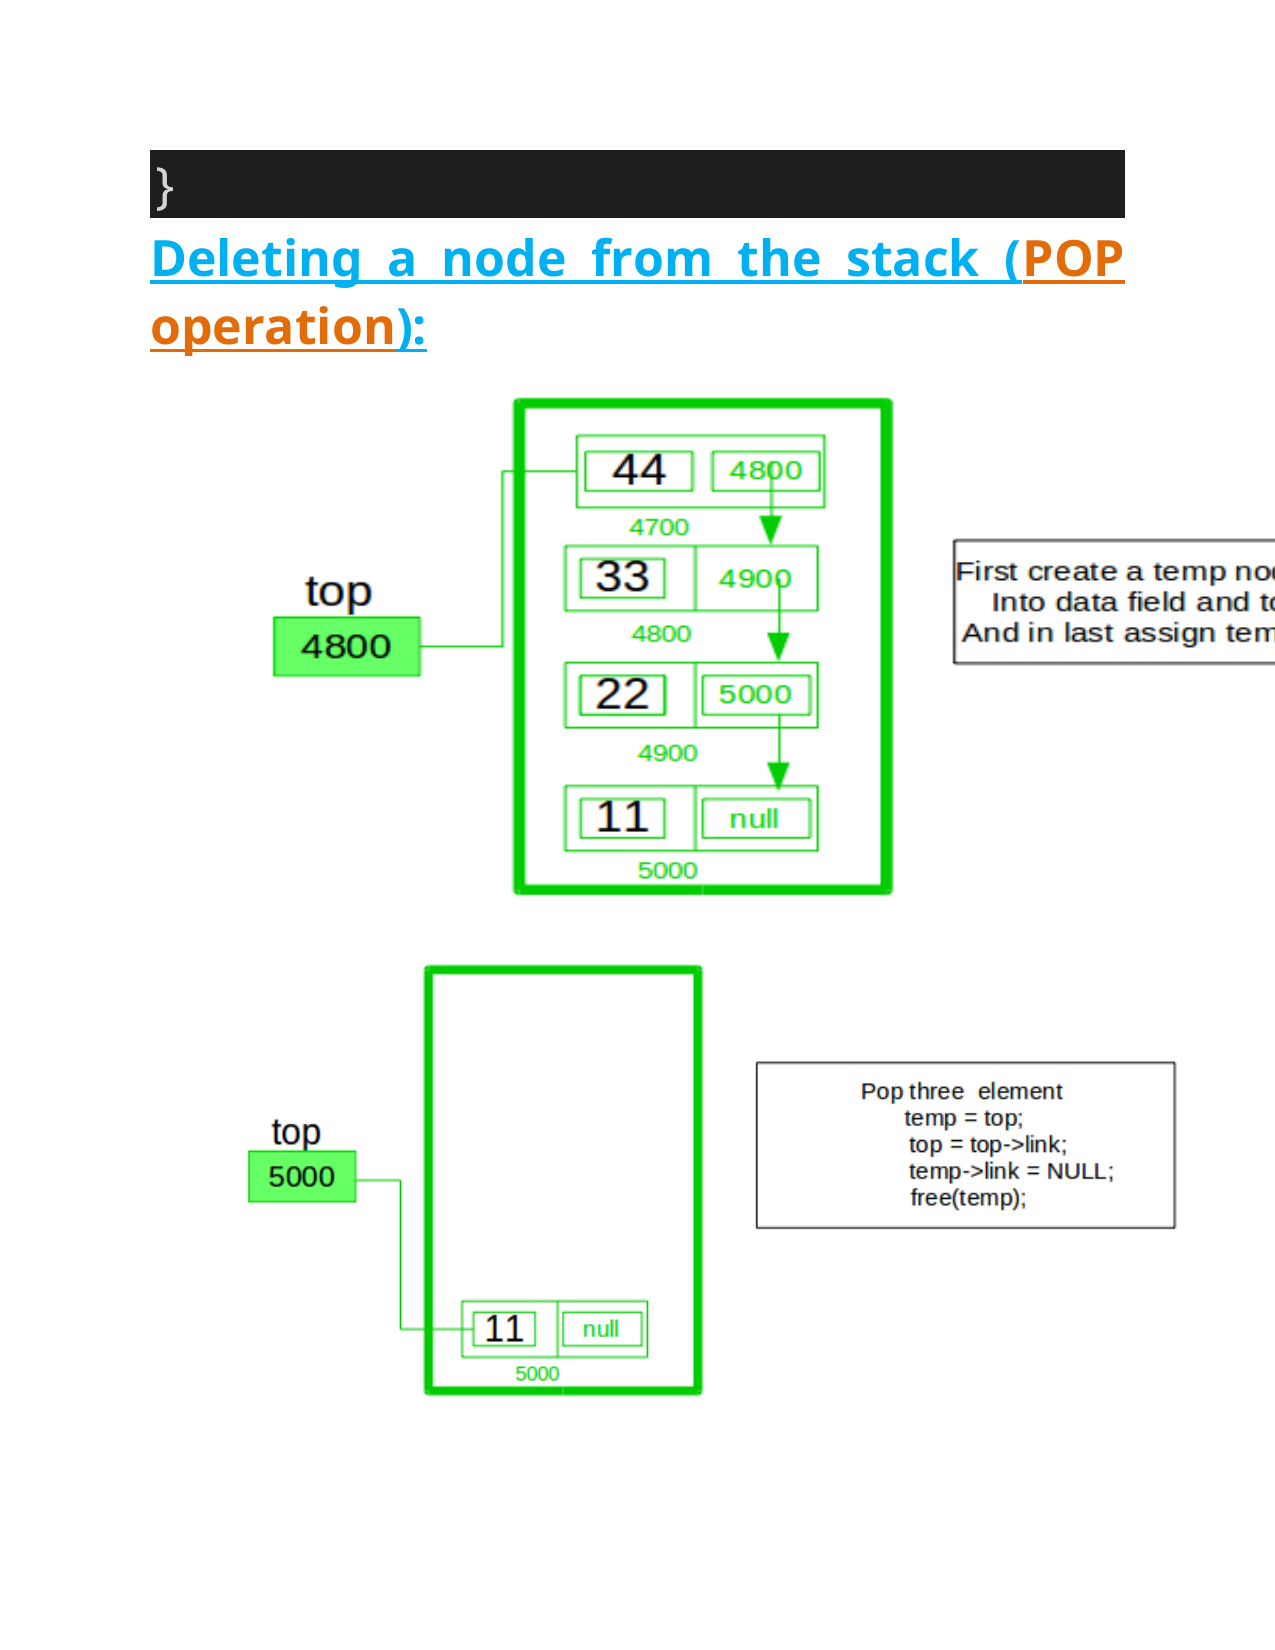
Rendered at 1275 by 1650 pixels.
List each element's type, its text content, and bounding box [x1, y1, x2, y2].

text Deleting a node from the stack (POP operation): [150, 223, 1125, 280]
text Deleting a node from the stack (POP operation): [150, 281, 1125, 359]
picture [150, 364, 1275, 1445]
text } [150, 150, 1125, 218]
